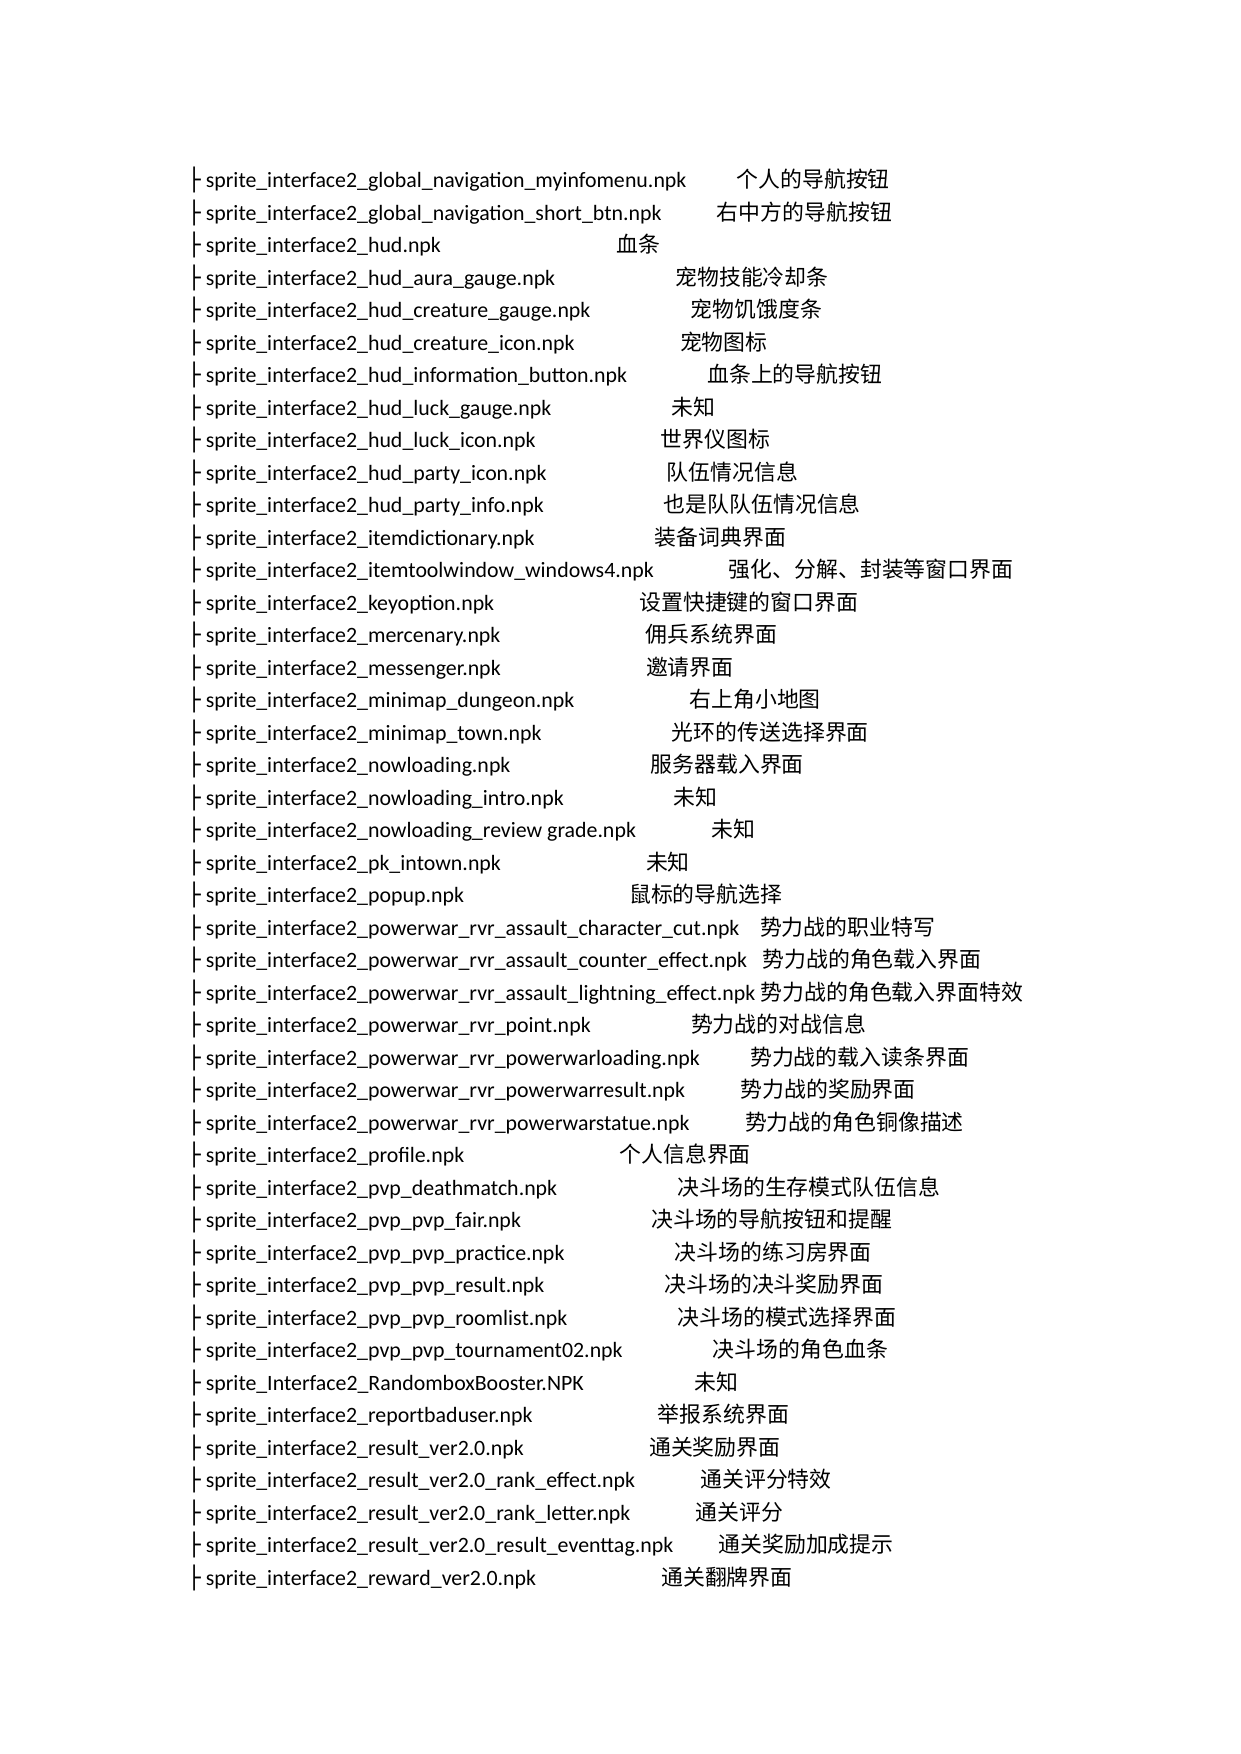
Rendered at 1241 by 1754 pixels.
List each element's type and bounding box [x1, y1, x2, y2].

text [187, 162, 1053, 1592]
